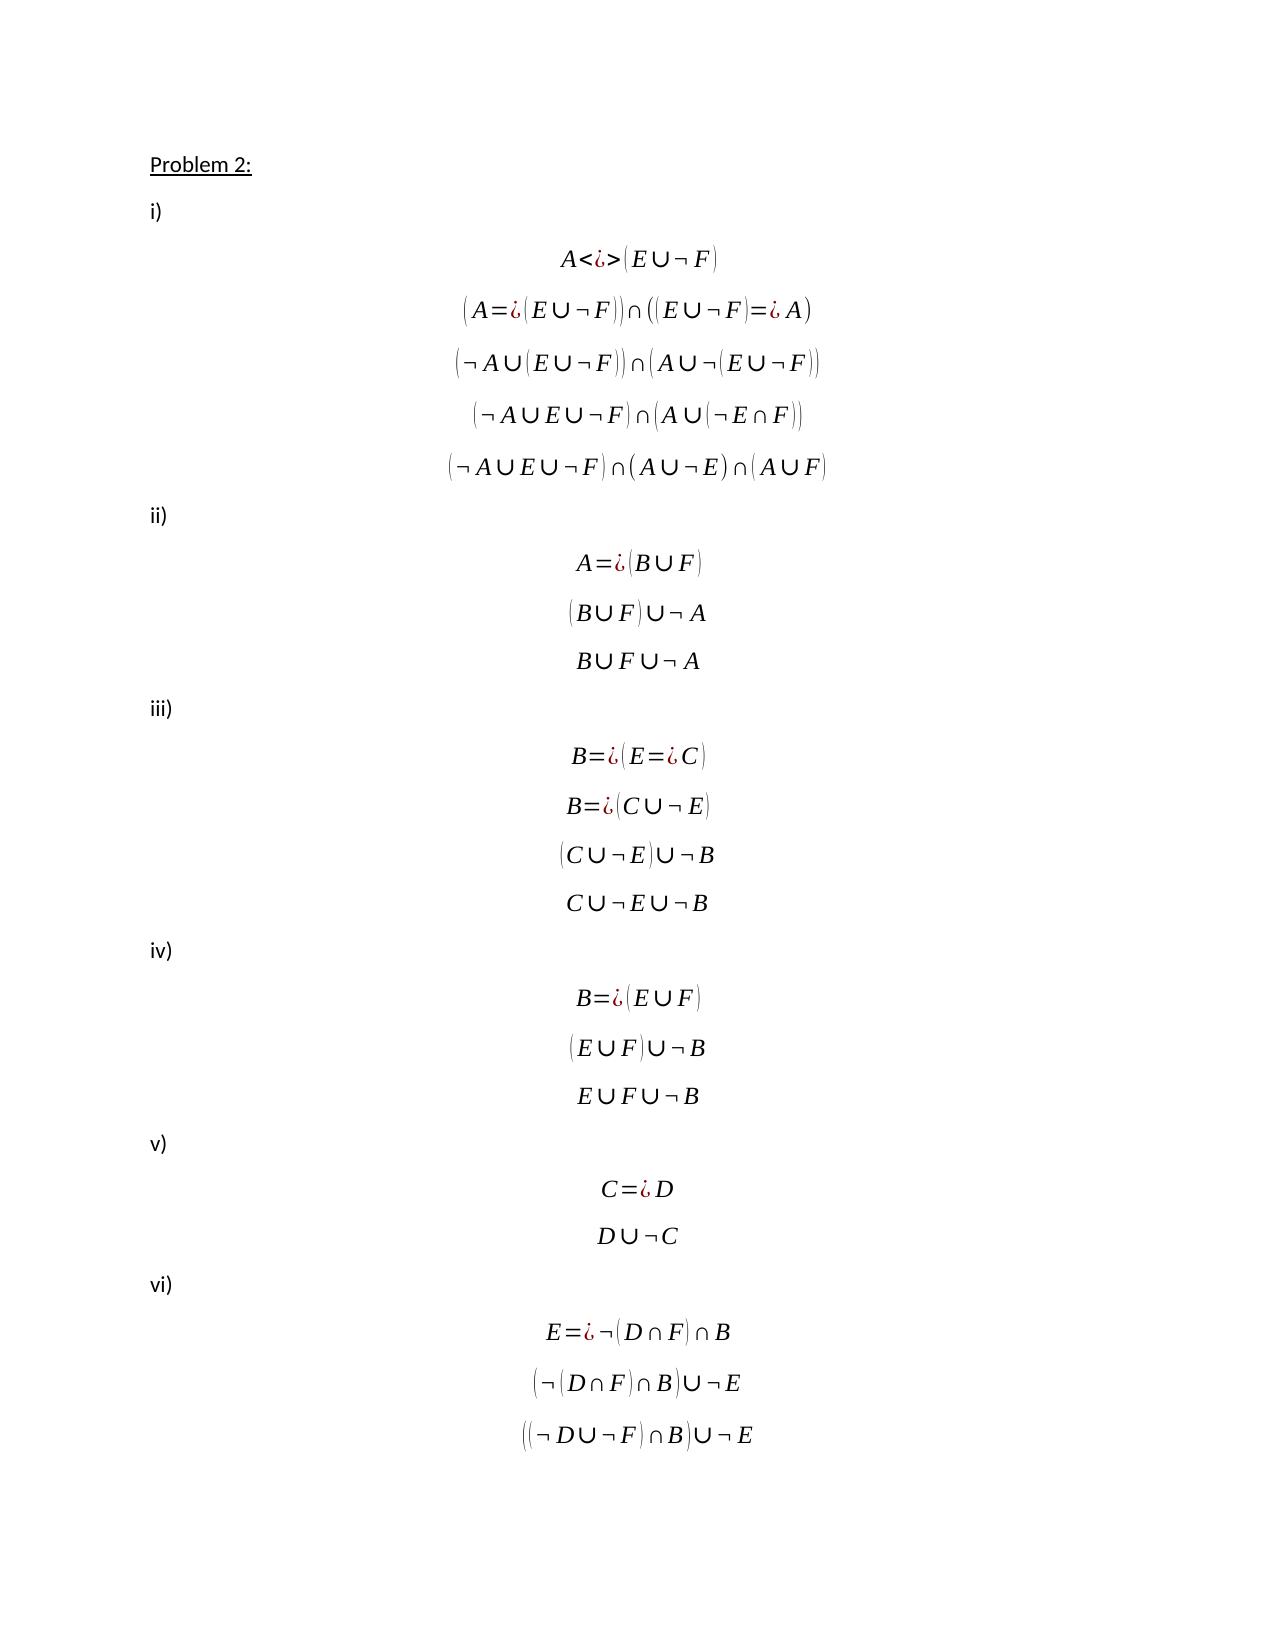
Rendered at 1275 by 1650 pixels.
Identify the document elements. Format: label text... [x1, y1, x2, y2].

text ii) [150, 501, 1125, 529]
text iv) [150, 936, 1125, 964]
text vi) [150, 1270, 1125, 1298]
text i) [150, 197, 1125, 225]
text iii) [150, 694, 1125, 722]
text Problem 2: [150, 150, 1125, 178]
text v) [150, 1129, 1125, 1157]
